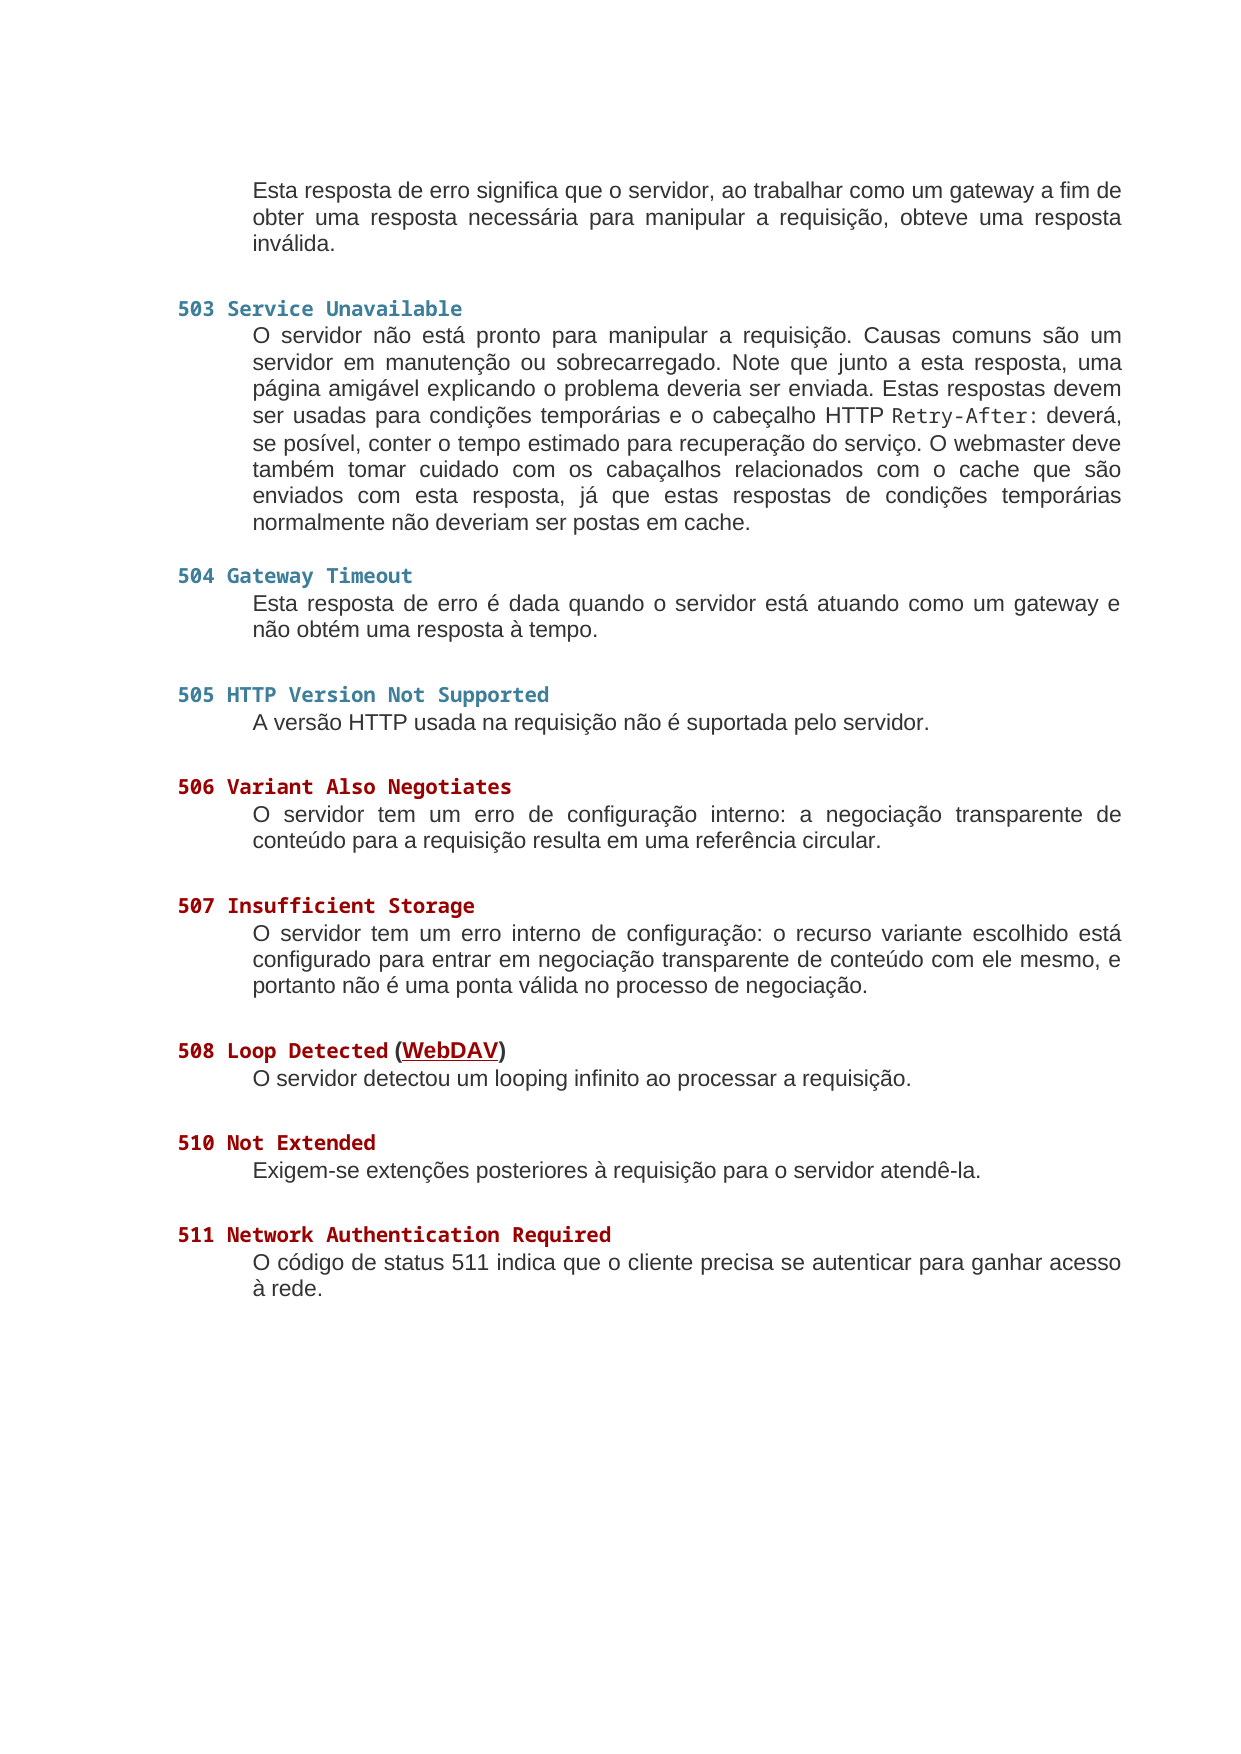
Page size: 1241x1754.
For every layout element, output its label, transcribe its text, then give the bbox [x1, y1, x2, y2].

text 510 Not Extended [177, 1128, 1122, 1157]
text O servidor não está pronto para manipular a requisição. Causas comuns são um servidor em manutenção ou sobrecarregado. Note que junto a esta resposta, uma página amigável explicando o problema deveria ser enviada. Estas respostas devem ser usadas para condições temporárias e o cabeçalho HTTP Retry-After: deverá, se posível, conter o tempo estimado para recuperação do serviço. O webmaster deve também tomar cuidado com os cabaçalhos relacionados com o cache que são enviados com esta resposta, já que estas respostas de condições temporárias normalmente não deveriam ser postas em cache. [252, 322, 1122, 535]
text O servidor detectou um looping infinito ao processar a requisição. [252, 1064, 1122, 1091]
text A versão HTTP usada na requisição não é suportada pelo servidor. [252, 708, 1122, 735]
text O servidor tem um erro interno de configuração: o recurso variante escolhido está configurado para entrar em negociação transparente de conteúdo com ele mesmo, e portanto não é uma ponta válida no processo de negociação. [252, 919, 1122, 998]
text O servidor tem um erro de configuração interno: a negociação transparente de conteúdo para a requisição resulta em uma referência circular. [252, 801, 1122, 853]
text Esta resposta de erro é dada quando o servidor está atuando como um gateway e não obtém uma resposta à tempo. [252, 590, 1122, 643]
text 511 Network Authentication Required [177, 1221, 1122, 1249]
text 508 Loop Detected (WebDAV) [177, 1036, 1122, 1064]
text 505 HTTP Version Not Supported [177, 680, 1122, 708]
text O código de status 511 indica que o cliente precisa se autenticar para ganhar acesso à rede. [252, 1249, 1122, 1302]
text 506 Variant Also Negotiates [177, 772, 1122, 801]
text 504 Gateway Timeout [177, 561, 1122, 590]
text 507 Insufficient Storage [177, 891, 1122, 919]
text 503 Service Unavailable [177, 294, 1122, 322]
text Esta resposta de erro significa que o servidor, ao trabalhar como um gateway a fim de obter uma resposta necessária para manipular a requisição, obteve uma resposta inválida. [252, 177, 1122, 256]
text Exigem-se extenções posteriores à requisição para o servidor atendê-la. [252, 1157, 1122, 1183]
